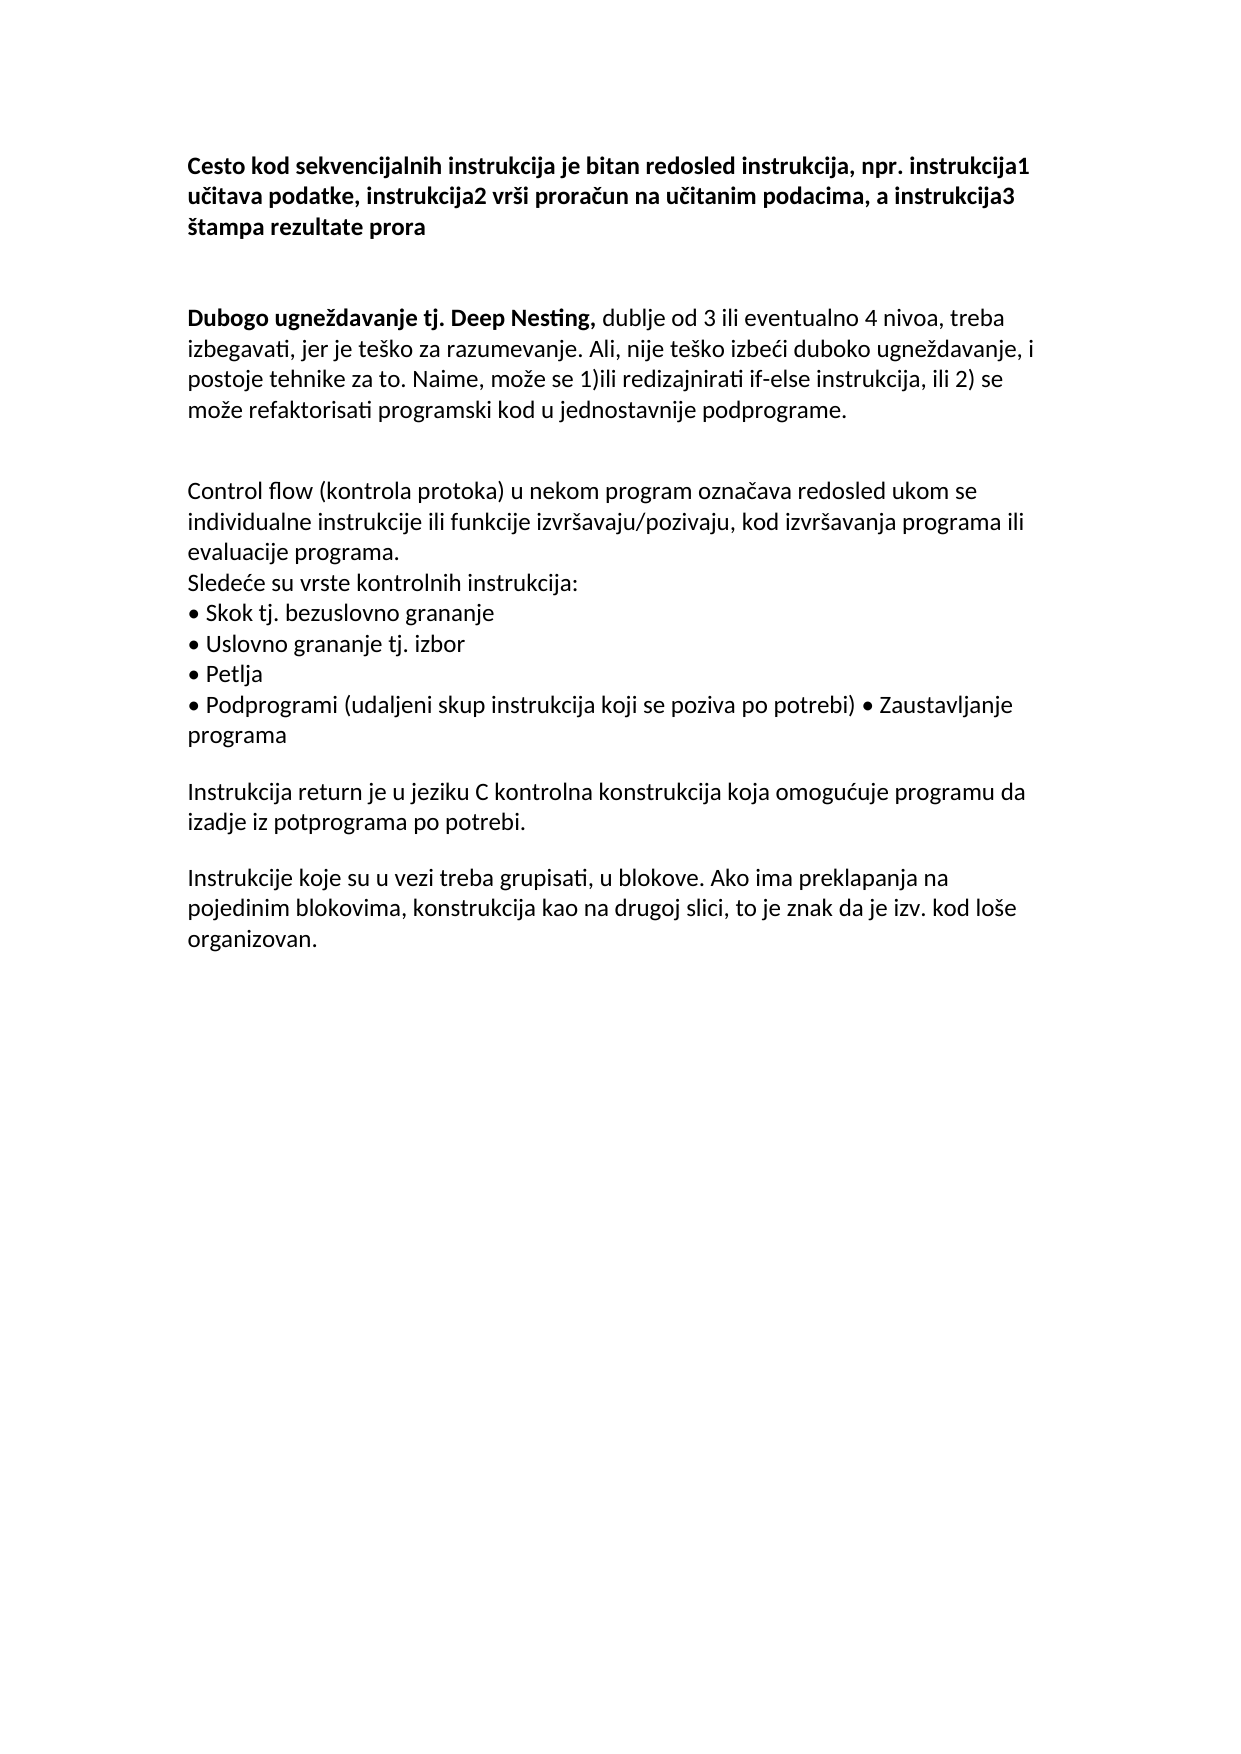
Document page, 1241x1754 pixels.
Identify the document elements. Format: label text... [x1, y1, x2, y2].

text Instrukcija return je u jeziku C kontrolna konstrukcija koja omogućuje programu da izadje iz potprograma po potrebi. [187, 776, 1053, 837]
text Sledeće su vrste kontrolnih instrukcija: [187, 567, 1053, 598]
text Instrukcije koje su u vezi treba grupisati, u blokove. Ako ima preklapanja na pojedinim blokovima, konstrukcija kao na drugoj slici, to je znak da je izv. kod loše organizovan. [187, 862, 1053, 954]
text Control flow (kontrola protoka) u nekom program označava redosled ukom se individualne instrukcije ili funkcije izvršavaju/pozivaju, kod izvršavanja programa ili evaluacije programa. [187, 476, 1053, 567]
text • Podprogrami (udaljeni skup instrukcija koji se poziva po potrebi) • Zaustavljanje programa [187, 689, 1053, 750]
text • Uslovno grananje tj. izbor [187, 628, 1053, 659]
text • Petlja [187, 659, 1053, 689]
text • Skok tj. bezuslovno grananje [187, 598, 1053, 628]
text Cesto kod sekvencijalnih instrukcija je bitan redosled instrukcija, npr. instrukcija1 učitava podatke, instrukcija2 vrši proračun na učitanim podacima, a instrukcija3 štampa rezultate prora [187, 150, 1053, 242]
text Dubogo ugneždavanje tj. Deep Nesting, dublje od 3 ili eventualno 4 nivoa, treba izbegavati, jer je teško za razumevanje. Ali, nije teško izbeći duboko ugneždavanje, i postoje tehnike za to. Naime, može se 1)ili redizajnirati if-else instrukcija, ili 2) se može refaktorisati programski kod u jednostavnije podprograme. [187, 303, 1053, 425]
